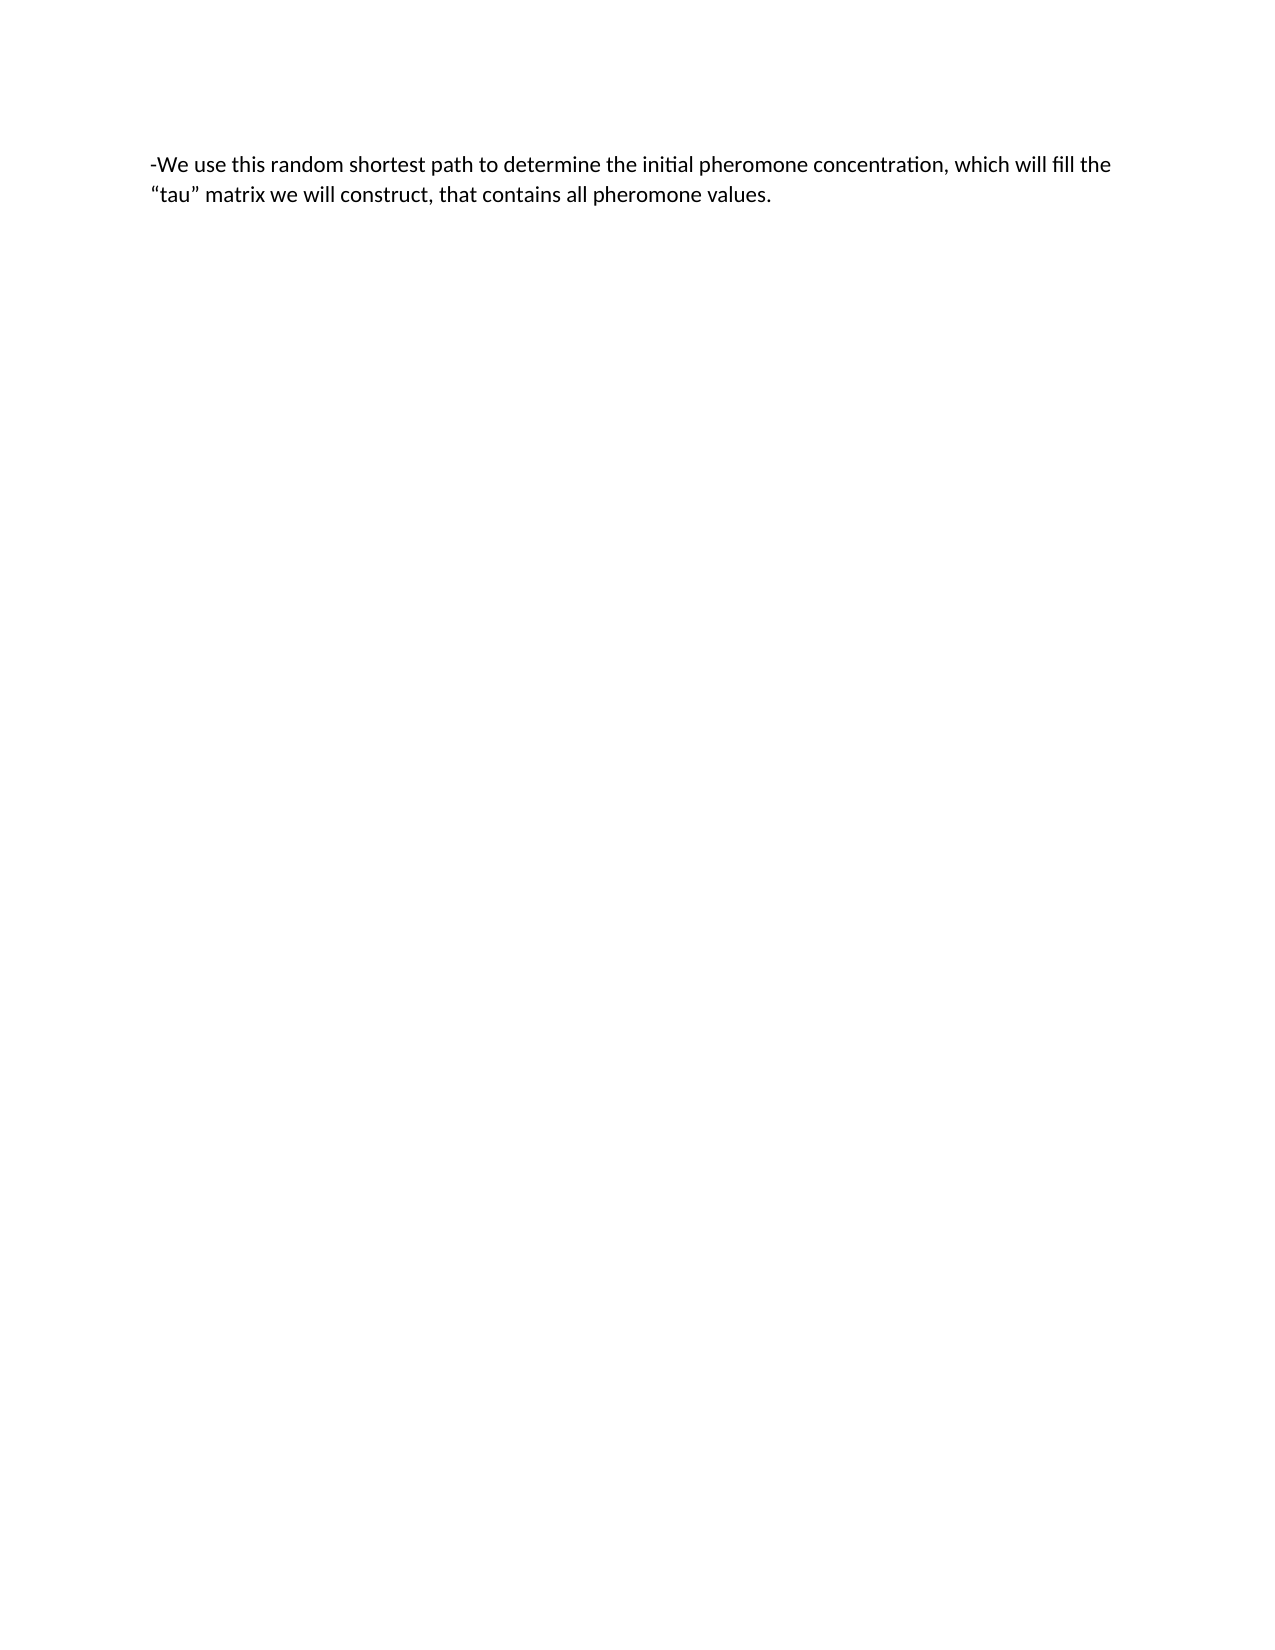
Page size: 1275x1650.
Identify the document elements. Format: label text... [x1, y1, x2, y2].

text -We use this random shortest path to determine the initial pheromone concentration, which will fill the “tau” matrix we will construct, that contains all pheromone values. [150, 150, 1125, 208]
